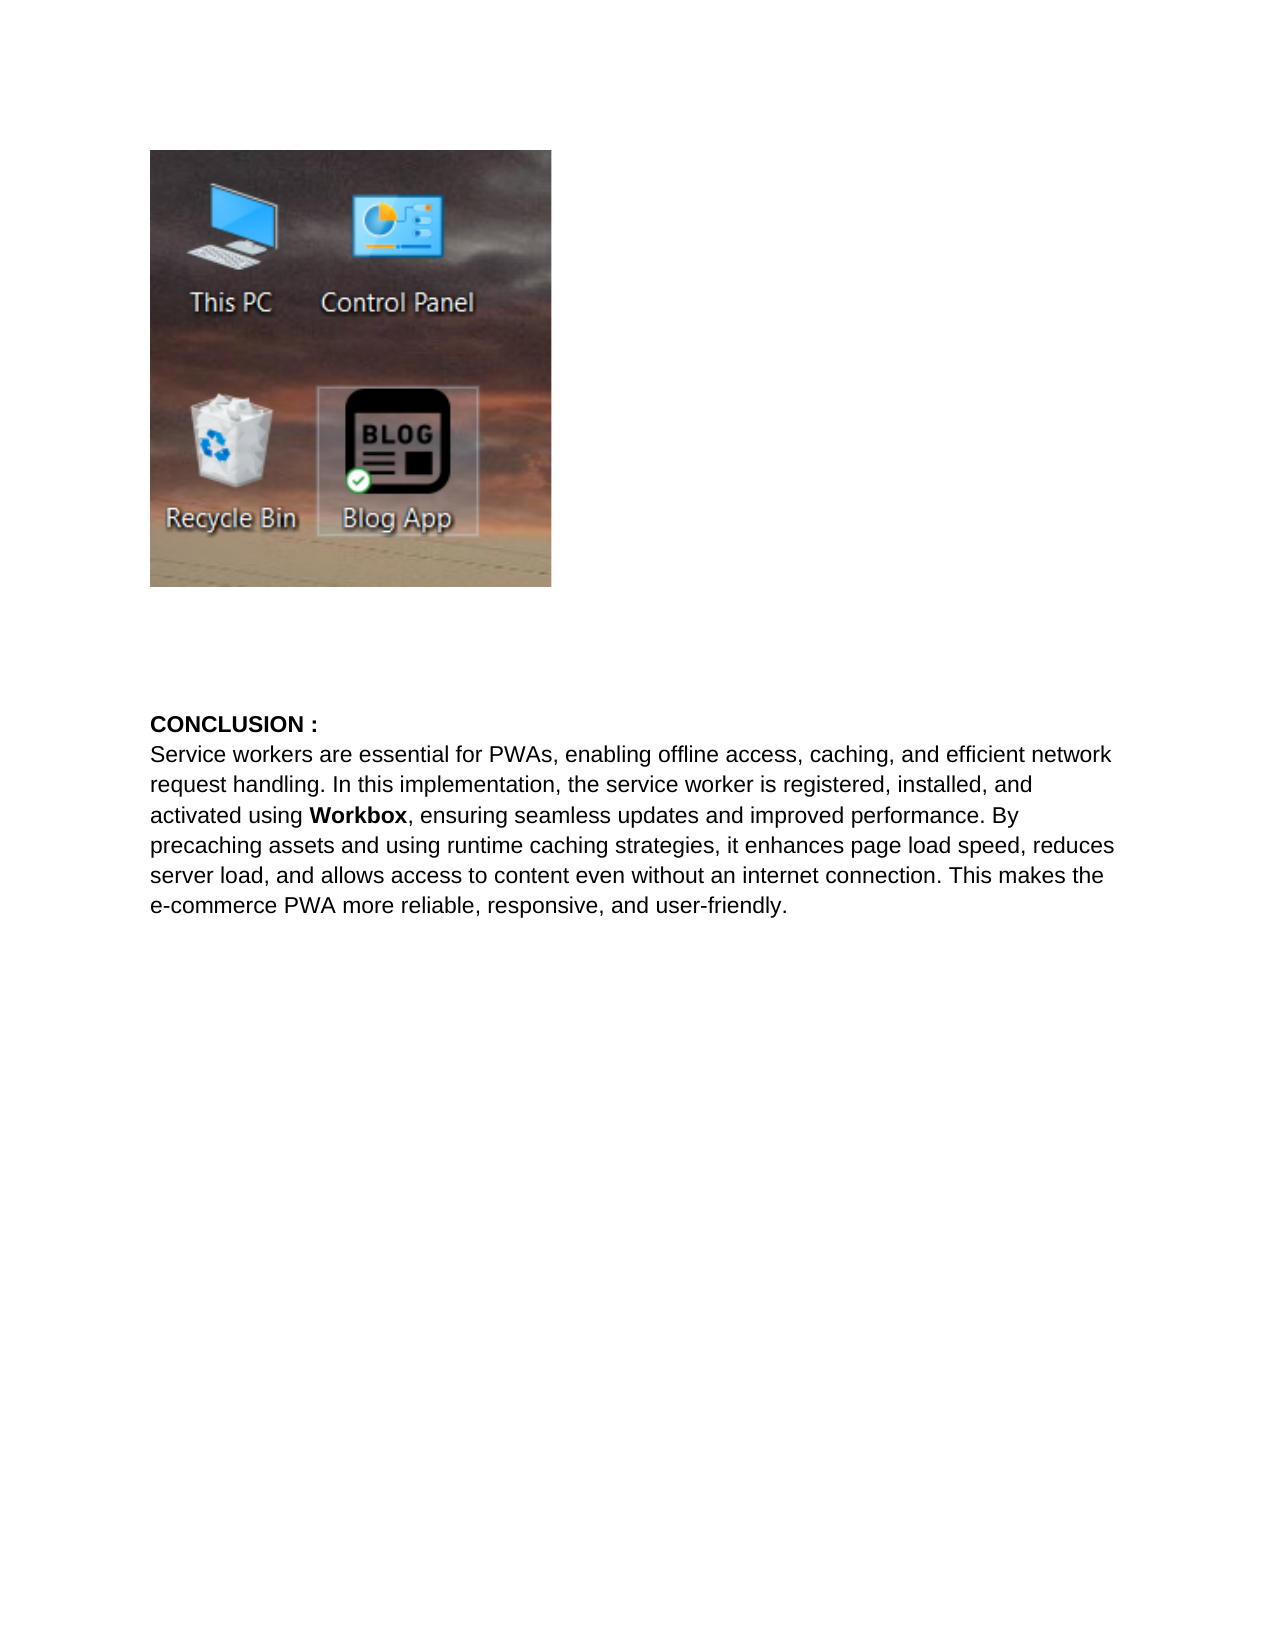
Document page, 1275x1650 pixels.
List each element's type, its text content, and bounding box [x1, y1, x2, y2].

text Service workers are essential for PWAs, enabling offline access, caching, and efficient network request handling. In this implementation, the service worker is registered, installed, and activated using Workbox, ensuring seamless updates and improved performance. By precaching assets and using runtime caching strategies, it enhances page load speed, reduces server load, and allows access to content even without an internet connection. This makes the e-commerce PWA more reliable, responsive, and user-friendly. [150, 741, 1125, 919]
picture [150, 150, 552, 587]
text CONCLUSION : [150, 711, 1125, 737]
